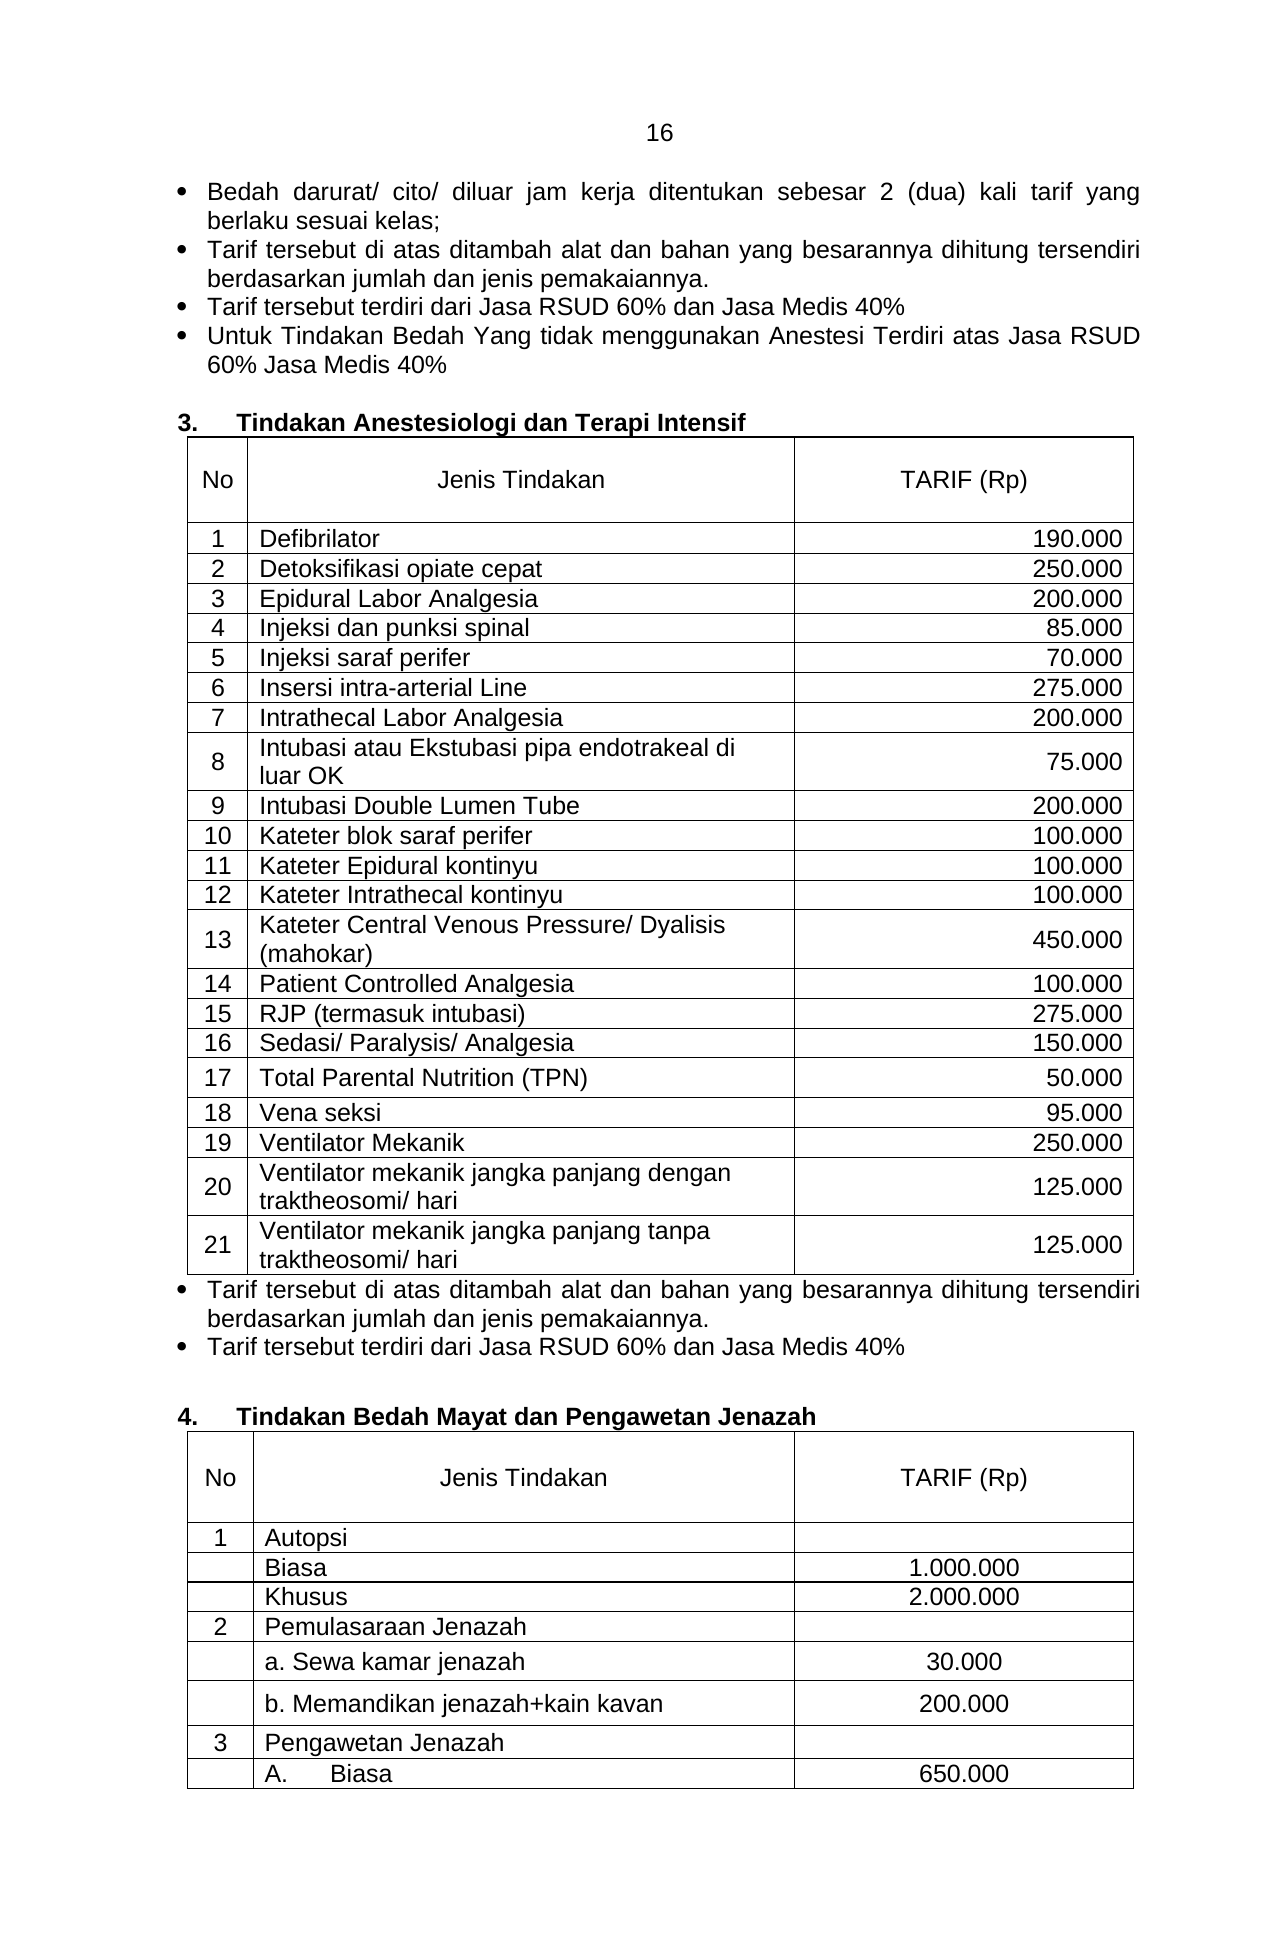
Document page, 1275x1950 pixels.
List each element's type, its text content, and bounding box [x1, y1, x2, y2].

table_cell [1123, 1523, 1133, 1552]
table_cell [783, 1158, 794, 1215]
table_cell 125.000 [795, 1158, 1133, 1215]
table_cell [188, 1681, 253, 1725]
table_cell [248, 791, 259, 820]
table_cell Total Parental Nutrition (TPN) [248, 1058, 794, 1097]
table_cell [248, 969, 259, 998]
list Tarif tersebut terdiri dari Jasa RSUD 60% dan Jasa Medis 40% [177, 292, 1142, 321]
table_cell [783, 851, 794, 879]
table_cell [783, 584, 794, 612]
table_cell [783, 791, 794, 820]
table_cell [242, 1583, 253, 1611]
table_header TARIF (Rp) [795, 438, 1133, 522]
table_cell 21 [188, 1216, 247, 1274]
table_cell a. Sewa kamar jenazah [254, 1642, 794, 1680]
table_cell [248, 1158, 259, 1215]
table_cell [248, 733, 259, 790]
list Untuk Tindakan Bedah Yang tidak menggunakan Anestesi Terdiri atas Jasa RSUD 60% Jasa Medis 40% [177, 321, 1142, 379]
table_cell [188, 1642, 253, 1680]
table_cell [242, 1759, 253, 1788]
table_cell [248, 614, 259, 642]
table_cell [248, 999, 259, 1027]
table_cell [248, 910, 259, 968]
text 4. Tindakan Bedah Mayat dan Pengawetan Jenazah [177, 1402, 1142, 1431]
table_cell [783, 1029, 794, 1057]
table_cell [795, 1612, 806, 1641]
table_cell 30.000 [795, 1642, 1133, 1680]
table_header No [188, 1432, 253, 1522]
list Tarif tersebut di atas ditambah alat dan bahan yang besarannya dihitung tersendiri berdasarkan jumlah dan jenis pemakaiannya. [177, 235, 1142, 292]
table_cell [242, 1553, 253, 1581]
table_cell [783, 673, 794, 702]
table_cell [188, 1583, 199, 1611]
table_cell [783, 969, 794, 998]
table_cell [188, 1759, 199, 1788]
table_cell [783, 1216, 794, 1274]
table_header Jenis Tindakan [254, 1432, 794, 1522]
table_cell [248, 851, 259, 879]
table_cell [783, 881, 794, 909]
table_cell [795, 1523, 806, 1552]
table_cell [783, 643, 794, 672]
table_cell 200.000 [795, 1681, 1133, 1725]
table_cell [1123, 1612, 1133, 1641]
table_cell [188, 1553, 199, 1581]
table_cell 50.000 [795, 1058, 1133, 1097]
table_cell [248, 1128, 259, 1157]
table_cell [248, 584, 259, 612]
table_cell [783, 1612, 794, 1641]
table_cell 450.000 [795, 910, 1133, 968]
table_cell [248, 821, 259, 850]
list Tarif tersebut di atas ditambah alat dan bahan yang besarannya dihitung tersendiri berdasarkan jumlah dan jenis pemakaiannya. [177, 1275, 1142, 1332]
table_cell [795, 1726, 1133, 1758]
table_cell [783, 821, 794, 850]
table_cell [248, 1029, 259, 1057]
table_cell 190.000 [795, 523, 1133, 553]
table_header Jenis Tindakan [248, 438, 794, 522]
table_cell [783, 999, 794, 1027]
list Tindakan Anestesiologi dan Terapi Intensif [177, 408, 1142, 436]
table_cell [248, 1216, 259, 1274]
table_cell 3 [188, 1726, 253, 1758]
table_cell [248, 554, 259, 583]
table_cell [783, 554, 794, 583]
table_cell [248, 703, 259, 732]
table_cell Pengawetan Jenazah [254, 1726, 794, 1758]
table_cell 125.000 [795, 1216, 1133, 1274]
list Bedah darurat/ cito/ diluar jam kerja ditentukan sebesar 2 (dua) kali tarif yang berlaku sesuai kelas; [177, 177, 1142, 235]
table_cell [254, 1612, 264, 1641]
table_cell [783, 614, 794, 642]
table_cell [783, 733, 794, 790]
list Tarif tersebut terdiri dari Jasa RSUD 60% dan Jasa Medis 40% [177, 1332, 1142, 1361]
table_cell 8 [188, 733, 247, 790]
table_cell Defibrilator [248, 523, 794, 553]
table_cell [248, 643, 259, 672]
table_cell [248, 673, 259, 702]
table_cell 13 [188, 910, 247, 968]
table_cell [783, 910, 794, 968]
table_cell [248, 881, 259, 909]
table_header TARIF (Rp) [795, 1432, 1133, 1522]
table_cell 20 [188, 1158, 247, 1215]
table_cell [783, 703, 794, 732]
table_cell 17 [188, 1058, 247, 1097]
table_cell 1 [188, 523, 247, 553]
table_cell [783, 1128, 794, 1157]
table_cell 75.000 [795, 733, 1133, 790]
table_header No [188, 438, 247, 522]
table_cell b. Memandikan jenazah+kain kavan [254, 1681, 794, 1725]
